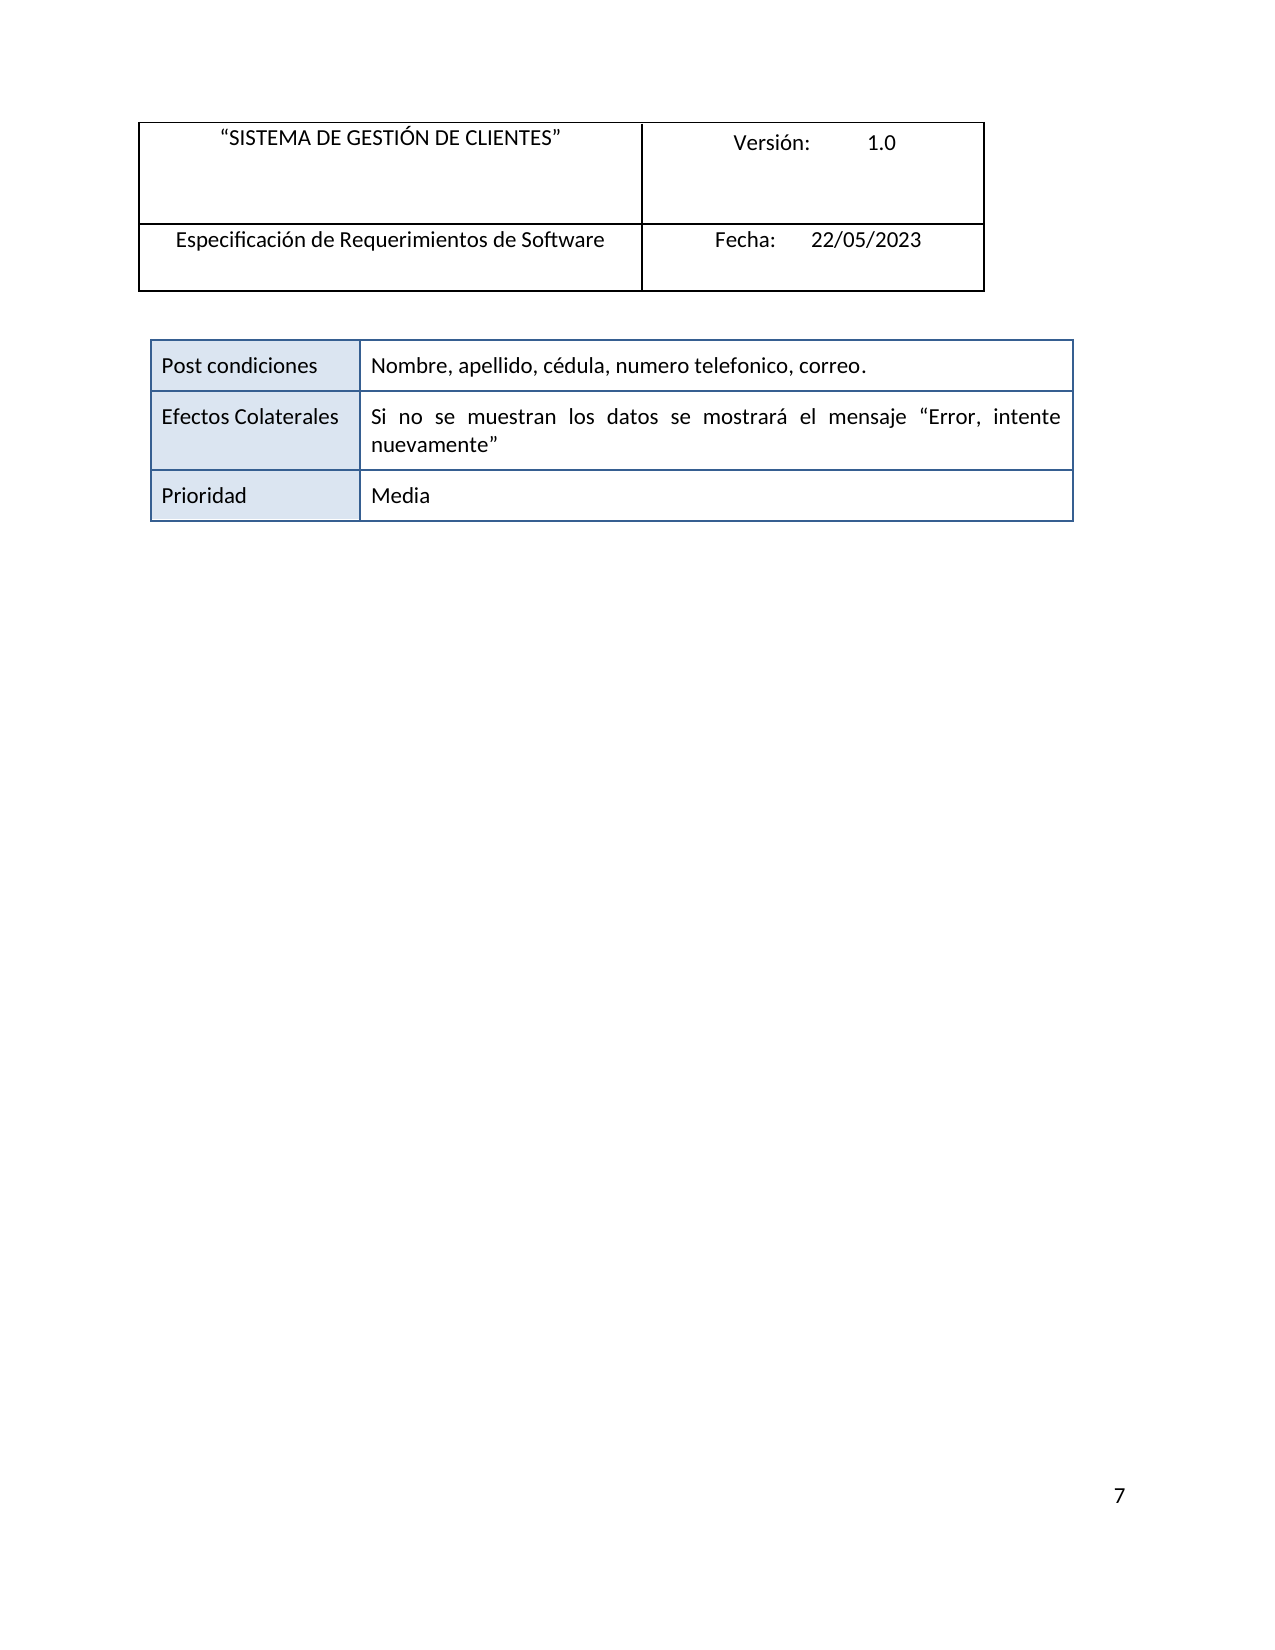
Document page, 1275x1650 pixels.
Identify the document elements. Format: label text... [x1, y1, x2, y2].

table_cell Si no se muestran los datos se mostrará el mensaje “Error, intente nuevamente” [361, 392, 1072, 469]
table_cell Post condiciones [152, 341, 359, 390]
table_cell Prioridad [152, 471, 359, 519]
table_cell Efectos Colaterales [152, 392, 359, 469]
table_cell Media [361, 471, 1072, 519]
table_cell Nombre, apellido, cédula, numero telefonico, correo. [361, 341, 1072, 390]
